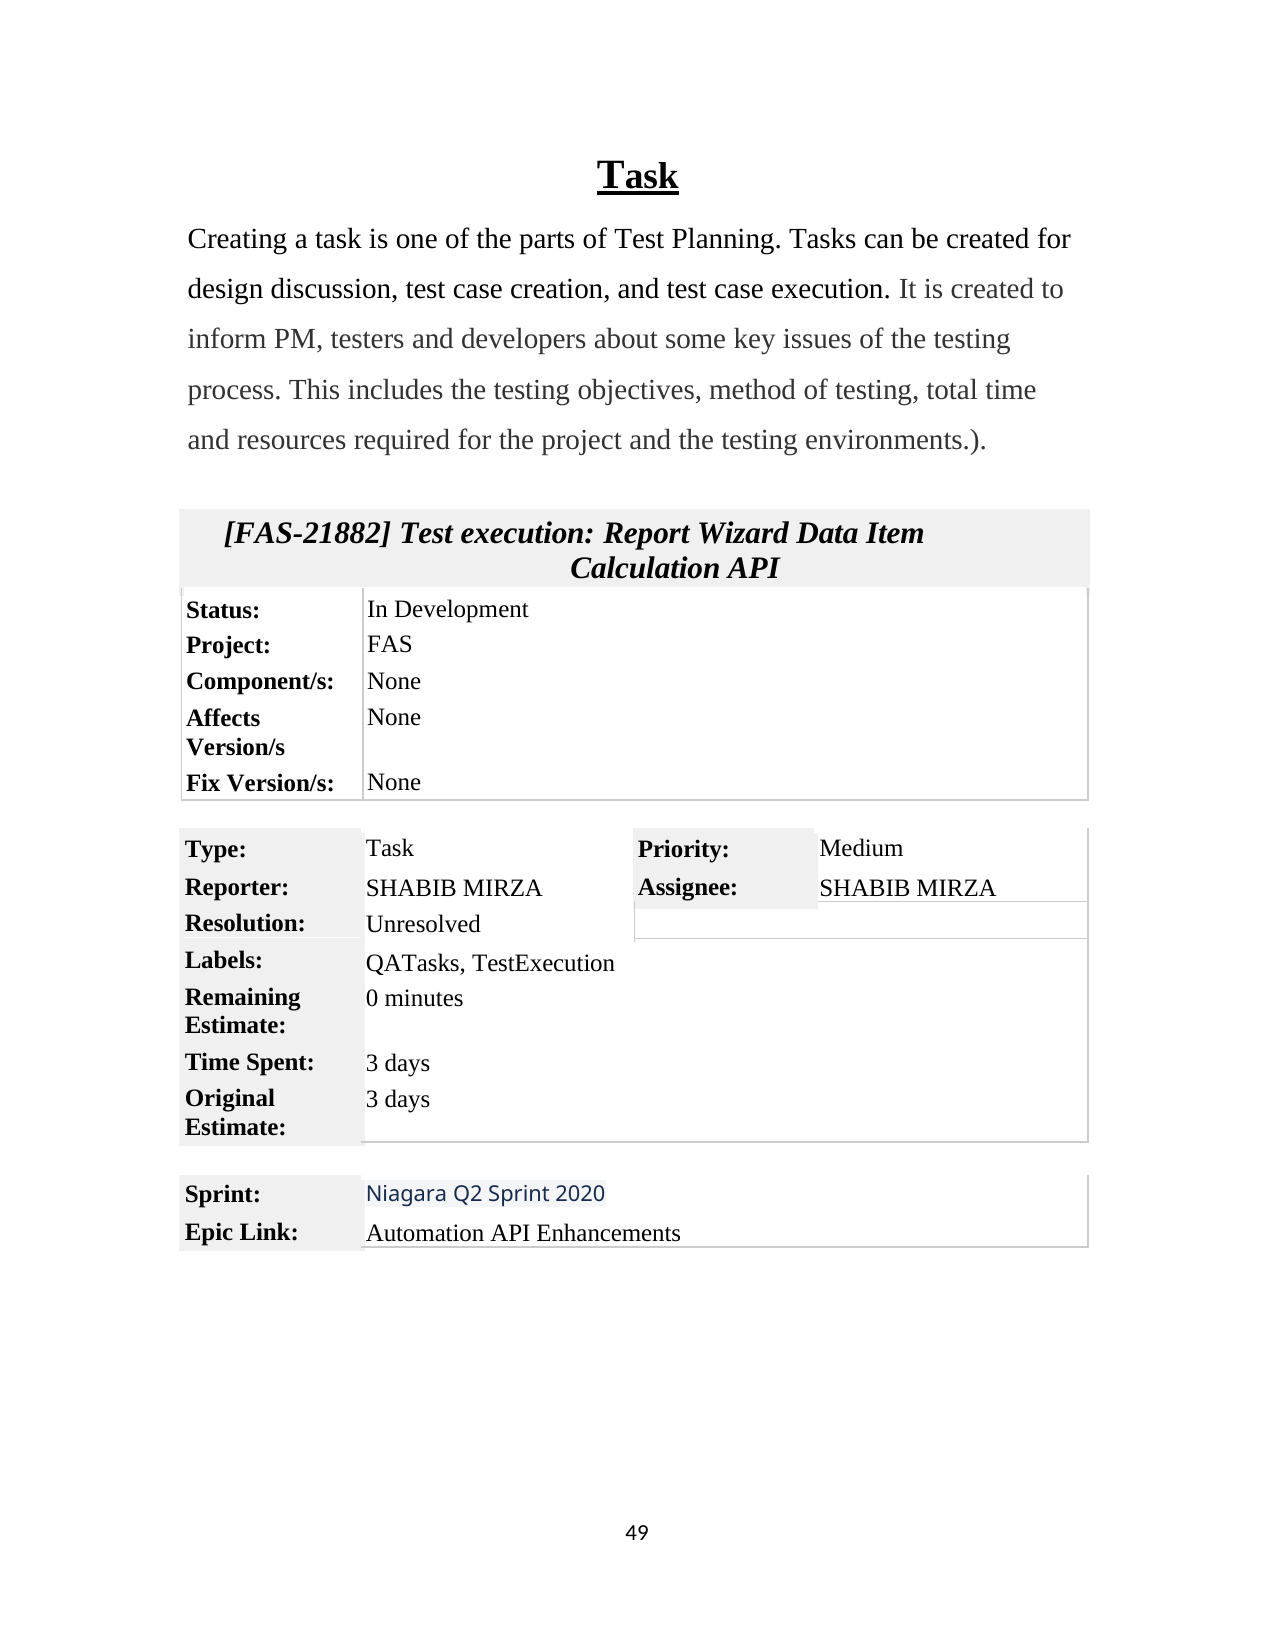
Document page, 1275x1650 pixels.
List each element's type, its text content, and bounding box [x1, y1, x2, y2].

table_cell Reporter: [184, 873, 361, 901]
table_cell QATasks, TestExecution [365, 939, 1087, 976]
table_header Niagara Q2 Sprint 2020 [365, 1180, 1087, 1211]
table_cell [635, 902, 1087, 937]
table_header [FAS-21882] Test execution: Report Wizard Data Item Calculation API [184, 514, 1086, 587]
table_cell None [364, 699, 1087, 764]
table_cell None [364, 662, 1087, 698]
text Task [595, 150, 680, 198]
table_cell Assignee: [637, 873, 814, 901]
table_cell Automation API Enhancements [365, 1216, 1087, 1246]
text Creating a task is one of the parts of Test Planning. Tasks can be created for design discussion, test case creation, and test case execution. It is created to inform PM, testers and developers about some key issues of the testing process. This includes the testing objectives, method of testing, total time and resources required for the project and the testing environments.). [187, 221, 1074, 456]
table_cell 3 days [365, 1046, 1087, 1077]
table_cell FAS [364, 626, 1087, 662]
table_cell 3 days [365, 1082, 1087, 1141]
table_header Type: [184, 833, 361, 864]
table_cell Labels: [184, 946, 361, 976]
table_cell None [364, 764, 1087, 799]
table_cell Affects Version/s: [182, 699, 362, 764]
table_cell Original Estimate: [184, 1086, 361, 1141]
table_header Medium [818, 833, 1087, 864]
table_cell 0 minutes [365, 981, 1087, 1041]
table_header Sprint: [184, 1180, 361, 1211]
table_cell Resolution: [184, 909, 361, 937]
table_cell Project: [182, 626, 362, 662]
table_cell Epic Link: [184, 1220, 361, 1246]
table_cell Remaining Estimate: [184, 984, 361, 1041]
table_cell SHABIB MIRZA [818, 869, 1087, 901]
table_cell In Development [364, 588, 1087, 626]
table_cell Status: [182, 589, 362, 626]
table_header Priority: [637, 833, 814, 864]
table_cell Component/s: [182, 662, 362, 698]
table_cell Unresolved [365, 906, 634, 937]
table_cell Time Spent: [184, 1049, 361, 1077]
table_cell SHABIB MIRZA [365, 869, 633, 901]
table_cell Fix Version/s: [182, 764, 362, 799]
table_header Task [365, 833, 633, 864]
